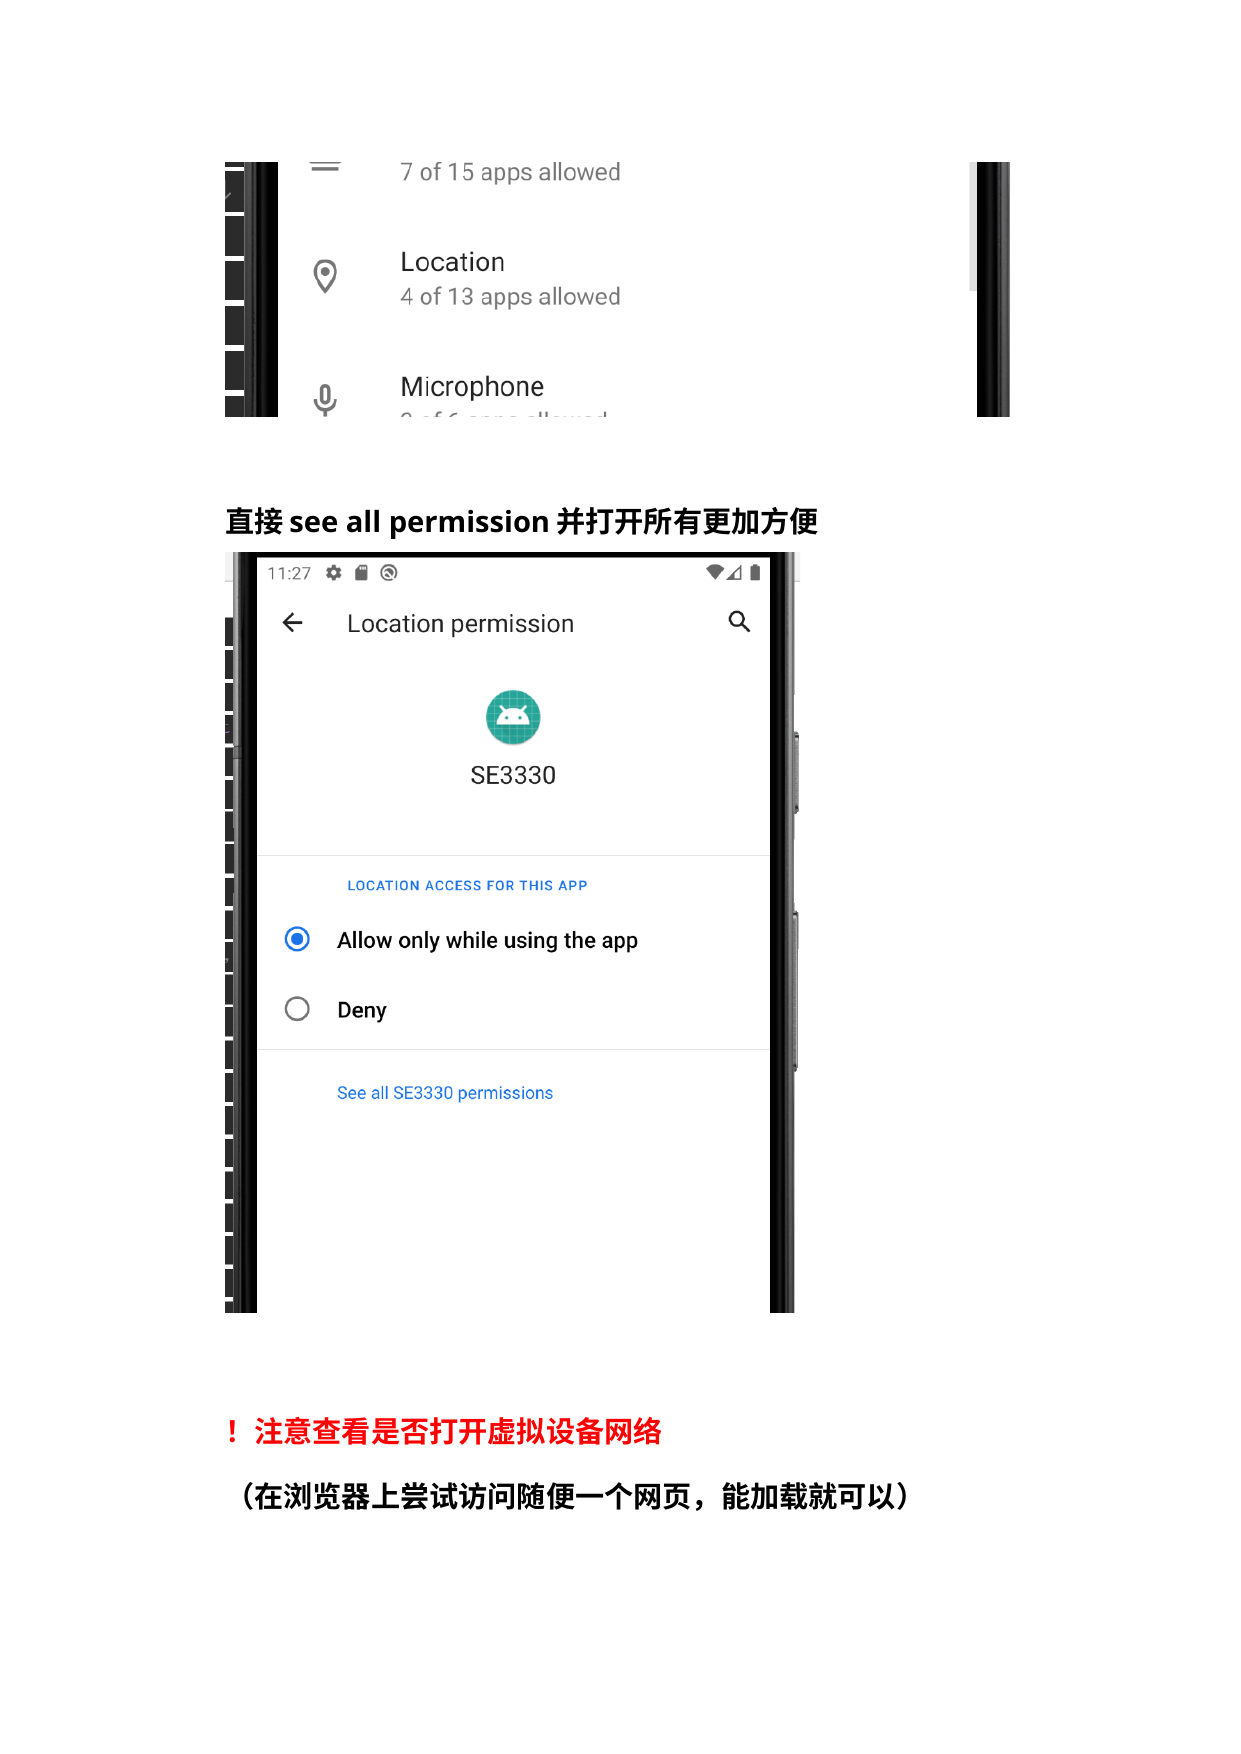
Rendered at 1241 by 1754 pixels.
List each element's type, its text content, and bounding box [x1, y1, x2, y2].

list 直接see all permission并打开所有更加方便 [225, 487, 1053, 552]
picture [225, 162, 1091, 417]
picture [225, 552, 800, 1313]
list （在浏览器上尝试访问随便一个网页，能加载就可以） [225, 1462, 1053, 1527]
list ！注意查看是否打开虚拟设备网络 [225, 1397, 1053, 1462]
